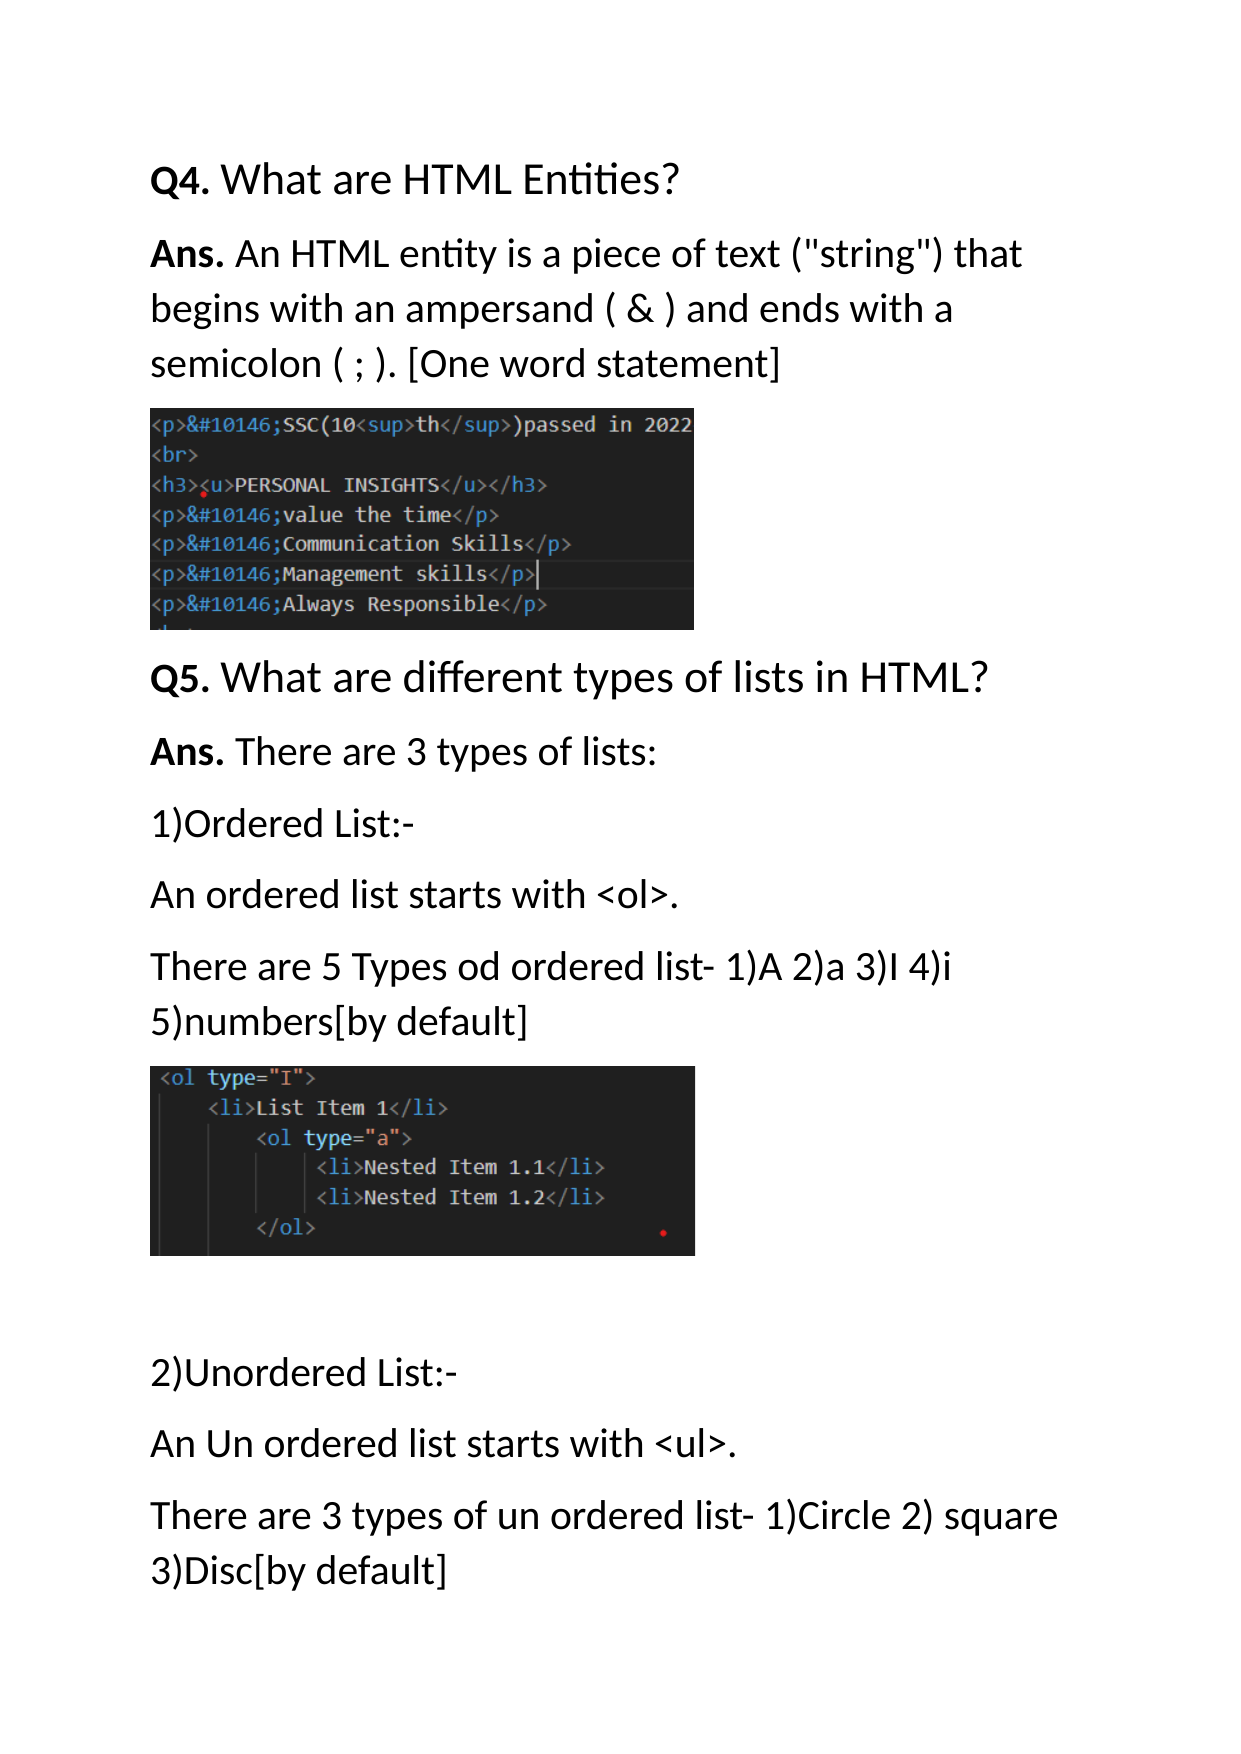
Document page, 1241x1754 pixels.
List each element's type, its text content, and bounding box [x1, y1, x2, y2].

text Q5. What are different types of lists in HTML? [150, 648, 1090, 704]
text Q4. What are HTML Entities? [150, 150, 1090, 206]
text 2)Unordered List:- [150, 1346, 1090, 1397]
text Ans. There are 3 types of lists: [150, 725, 1090, 776]
text An ordered list starts with <ol>. [150, 868, 1090, 919]
text There are 5 Types od ordered list- 1)A 2)a 3)I 4)i 5)numbers[by default] [150, 940, 1090, 1046]
text 1)Ordered List:- [150, 797, 1090, 848]
text An Un ordered list starts with <ul>. [150, 1417, 1090, 1468]
picture [150, 1066, 696, 1256]
text There are 3 types of un ordered list- 1)Circle 2) square 3)Disc[by default] [150, 1489, 1090, 1594]
picture [150, 408, 694, 630]
text Ans. An HTML entity is a piece of text ("string") that begins with an ampersand ( & ) and ends with a semicolon ( ; ). [One word statement] [150, 227, 1090, 388]
